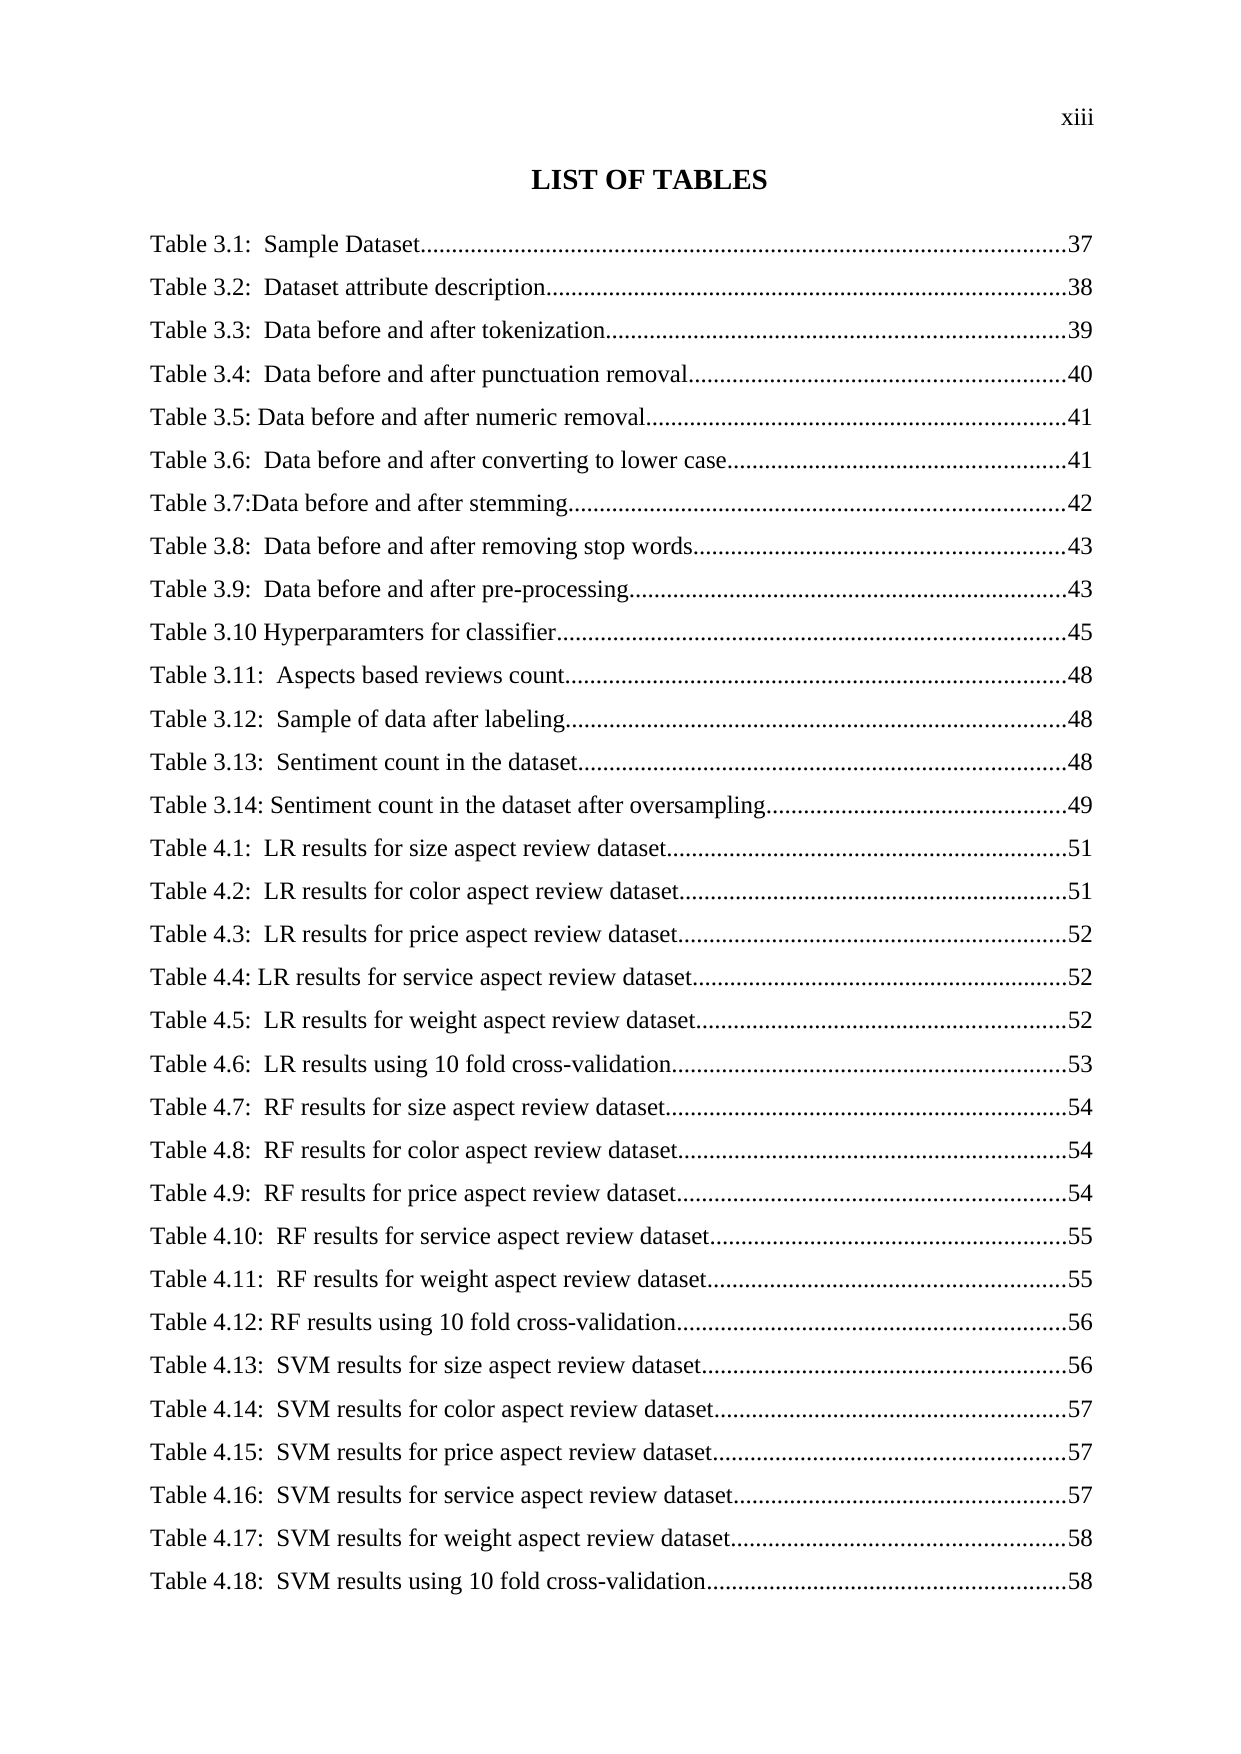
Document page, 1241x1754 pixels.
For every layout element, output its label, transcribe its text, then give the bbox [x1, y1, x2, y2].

text Table ‎4.4: LR results for service aspect review dataset 52 [150, 962, 1094, 991]
text xiii [150, 102, 1094, 131]
text Table ‎3.10 Hyperparamters for classifier 45 [150, 617, 1094, 646]
text Table ‎4.13: SVM results for size aspect review dataset 56 [150, 1351, 1094, 1379]
text Table ‎3.9: Data before and after pre-processing 43 [150, 574, 1094, 603]
text Table ‎4.15: SVM results for price aspect review dataset 57 [150, 1437, 1094, 1466]
text Table ‎4.17: SVM results for weight aspect review dataset 58 [150, 1523, 1094, 1552]
text Table ‎4.9: RF results for price aspect review dataset 54 [150, 1178, 1094, 1207]
text Table ‎3.3: Data before and after tokenization 39 [150, 316, 1094, 344]
text Table ‎4.7: RF results for size aspect review dataset 54 [150, 1092, 1094, 1121]
text Table ‎3.5: Data before and after numeric removal 41 [150, 402, 1094, 431]
text Table ‎3.4: Data before and after punctuation removal 40 [150, 359, 1094, 387]
text Table ‎4.1: LR results for size aspect review dataset 51 [150, 833, 1094, 862]
text Table ‎3.8: Data before and after removing stop words 43 [150, 531, 1094, 560]
text Table ‎3.2: Dataset attribute description 38 [150, 272, 1094, 301]
text Table ‎3.14: Sentiment count in the dataset after oversampling 49 [150, 790, 1094, 819]
text Table ‎3.7:Data before and after stemming 42 [150, 488, 1094, 517]
text Table ‎3.13: Sentiment count in the dataset 48 [150, 747, 1094, 776]
text Table ‎4.8: RF results for color aspect review dataset 54 [150, 1135, 1094, 1164]
text Table ‎4.14: SVM results for color aspect review dataset 57 [150, 1394, 1094, 1422]
text LIST OF TABLES [531, 162, 1094, 196]
text Table ‎4.5: LR results for weight aspect review dataset 52 [150, 1006, 1094, 1034]
text Table ‎4.6: LR results using 10 fold cross-validation 53 [150, 1049, 1094, 1077]
text Table ‎3.12: Sample of data after labeling 48 [150, 704, 1094, 732]
text Table ‎4.11: RF results for weight aspect review dataset 55 [150, 1264, 1094, 1293]
text Table ‎3.1: Sample Dataset 37 [150, 229, 1094, 258]
text Table ‎3.6: Data before and after converting to lower case 41 [150, 445, 1094, 474]
text Table ‎4.10: RF results for service aspect review dataset 55 [150, 1221, 1094, 1250]
text Table ‎4.3: LR results for price aspect review dataset 52 [150, 919, 1094, 948]
text Table ‎4.2: LR results for color aspect review dataset 51 [150, 876, 1094, 905]
text Table ‎4.18: SVM results using 10 fold cross-validation 58 [150, 1566, 1094, 1595]
text Table ‎4.16: SVM results for service aspect review dataset 57 [150, 1480, 1094, 1509]
text Table ‎4.12: RF results using 10 fold cross-validation 56 [150, 1307, 1094, 1336]
text Table ‎3.11: Aspects based reviews count 48 [150, 661, 1094, 689]
